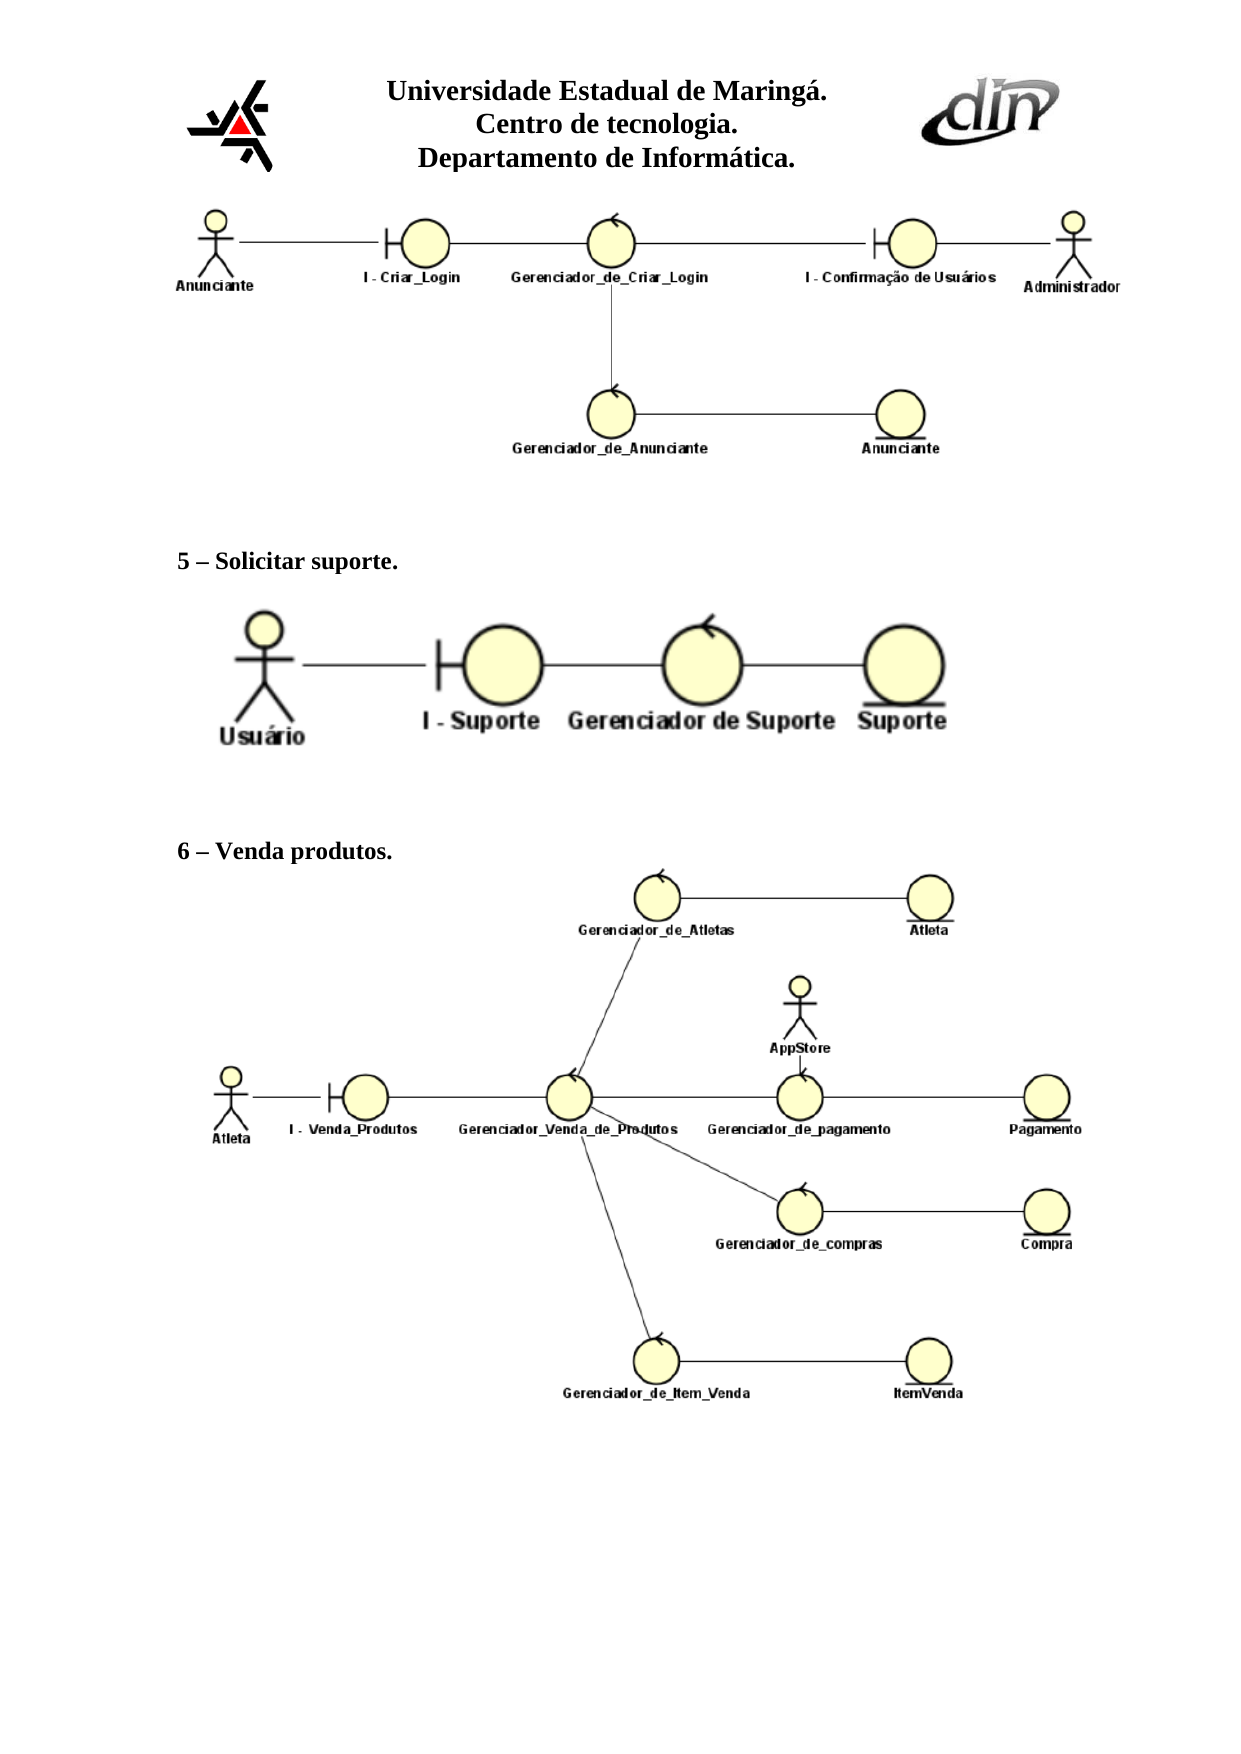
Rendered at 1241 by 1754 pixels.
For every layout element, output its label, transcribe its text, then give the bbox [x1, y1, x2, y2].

picture [918, 73, 1062, 149]
picture [166, 574, 1105, 827]
list – Venda produtos. [177, 836, 1157, 864]
list – Solicitar suporte. [177, 546, 1157, 575]
picture [166, 864, 1091, 1413]
picture [166, 79, 1158, 475]
